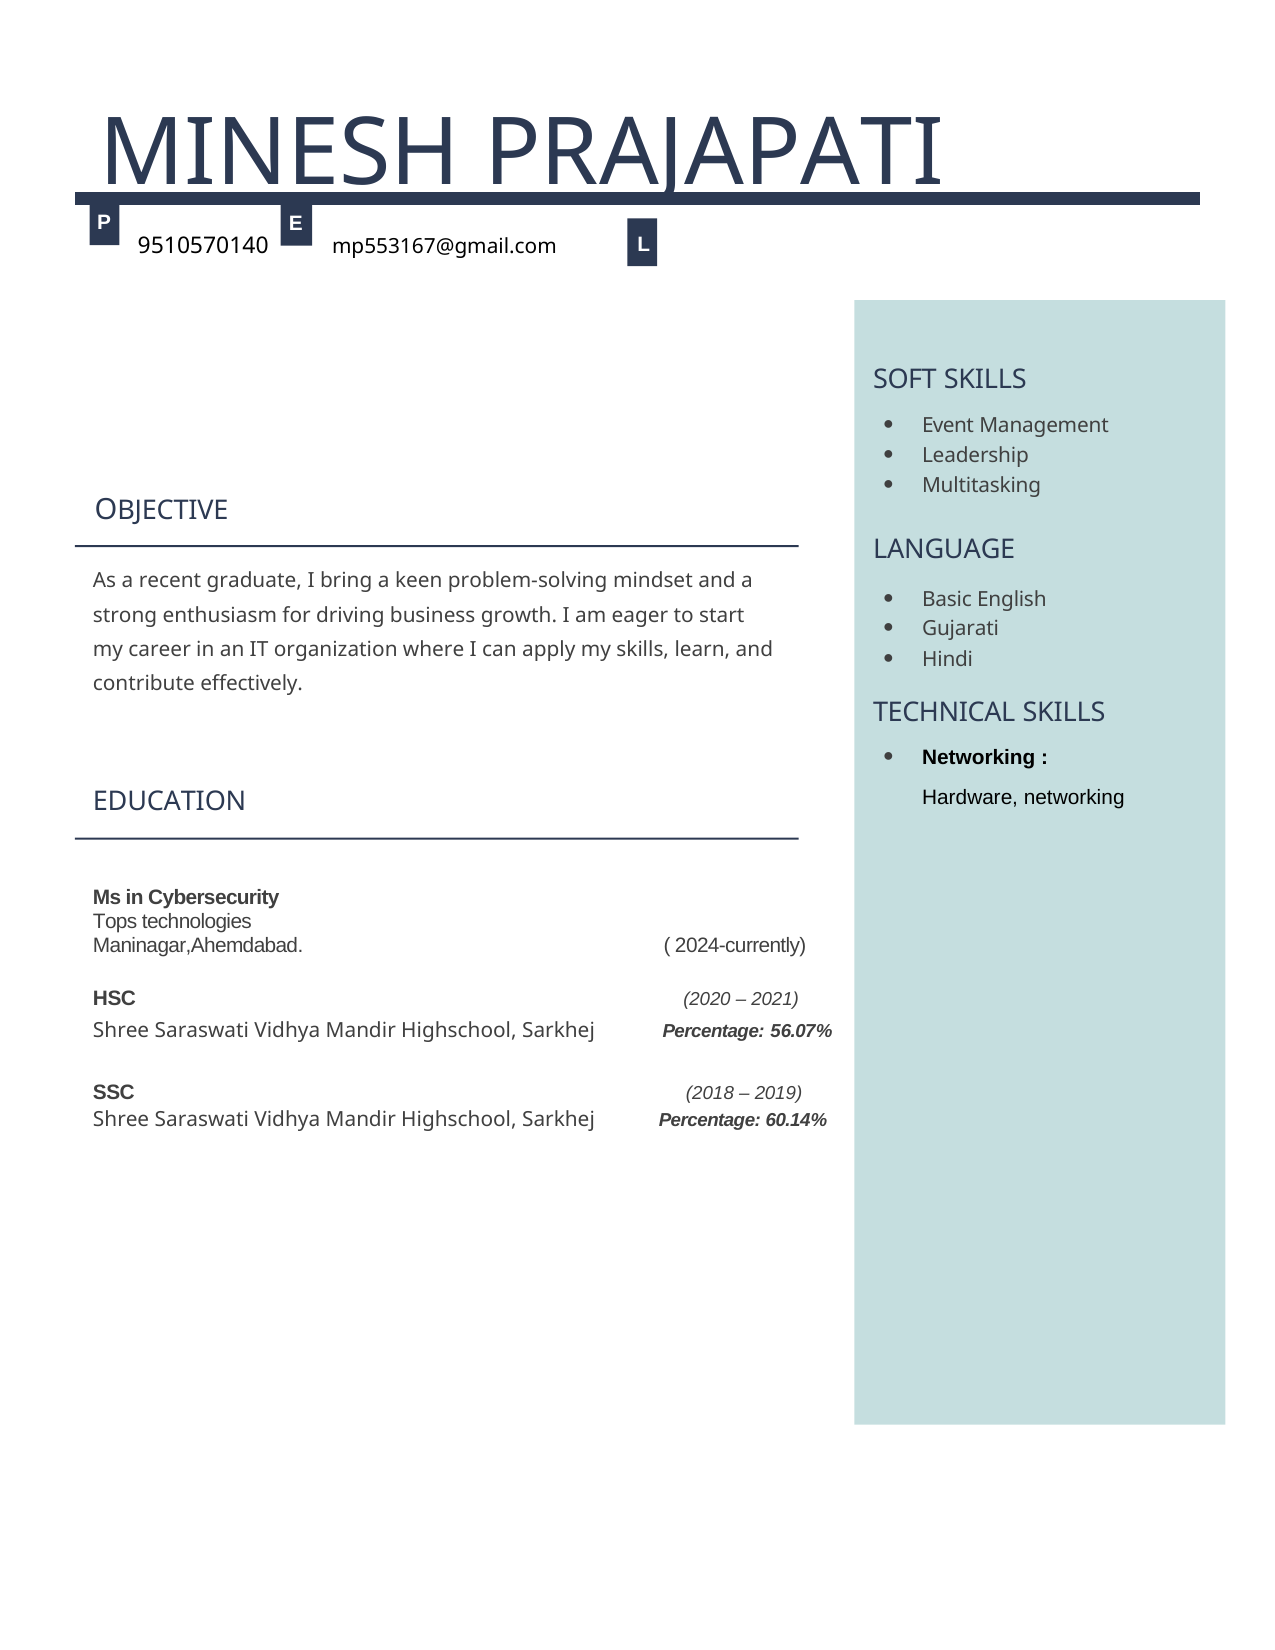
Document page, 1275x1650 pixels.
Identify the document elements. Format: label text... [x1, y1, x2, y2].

text As a recent graduate, I bring a keen problem-solving mindset and a strong enthusiasm for driving business growth. I am eager to start my career in an IT organization where I can apply my skills, learn, and contribute effectively. [93, 566, 775, 696]
text Shree Saraswati Vidhya Mandir Highschool, Sarkhej Percentage: 60.14% [93, 1104, 854, 1133]
subtitle OBJECTIVE [64, 488, 854, 528]
text 9510570140 mp553167@gmail.com [137, 229, 1210, 261]
text Ms in Cybersecurity [93, 884, 854, 908]
title MINESH PRAJAPATI [75, 84, 1210, 212]
text Shree Saraswati Vidhya Mandir Highschool, Sarkhej Percentage: 56.07% [93, 1016, 854, 1044]
subtitle EDUCATION [93, 782, 854, 818]
text Tops technologies [93, 909, 854, 933]
text HSC (2020 – 2021) [93, 985, 854, 1009]
text Maninagar,Ahemdabad. ( 2024-currently) [93, 933, 854, 957]
text SSC (2018 – 2019) [93, 1080, 854, 1104]
